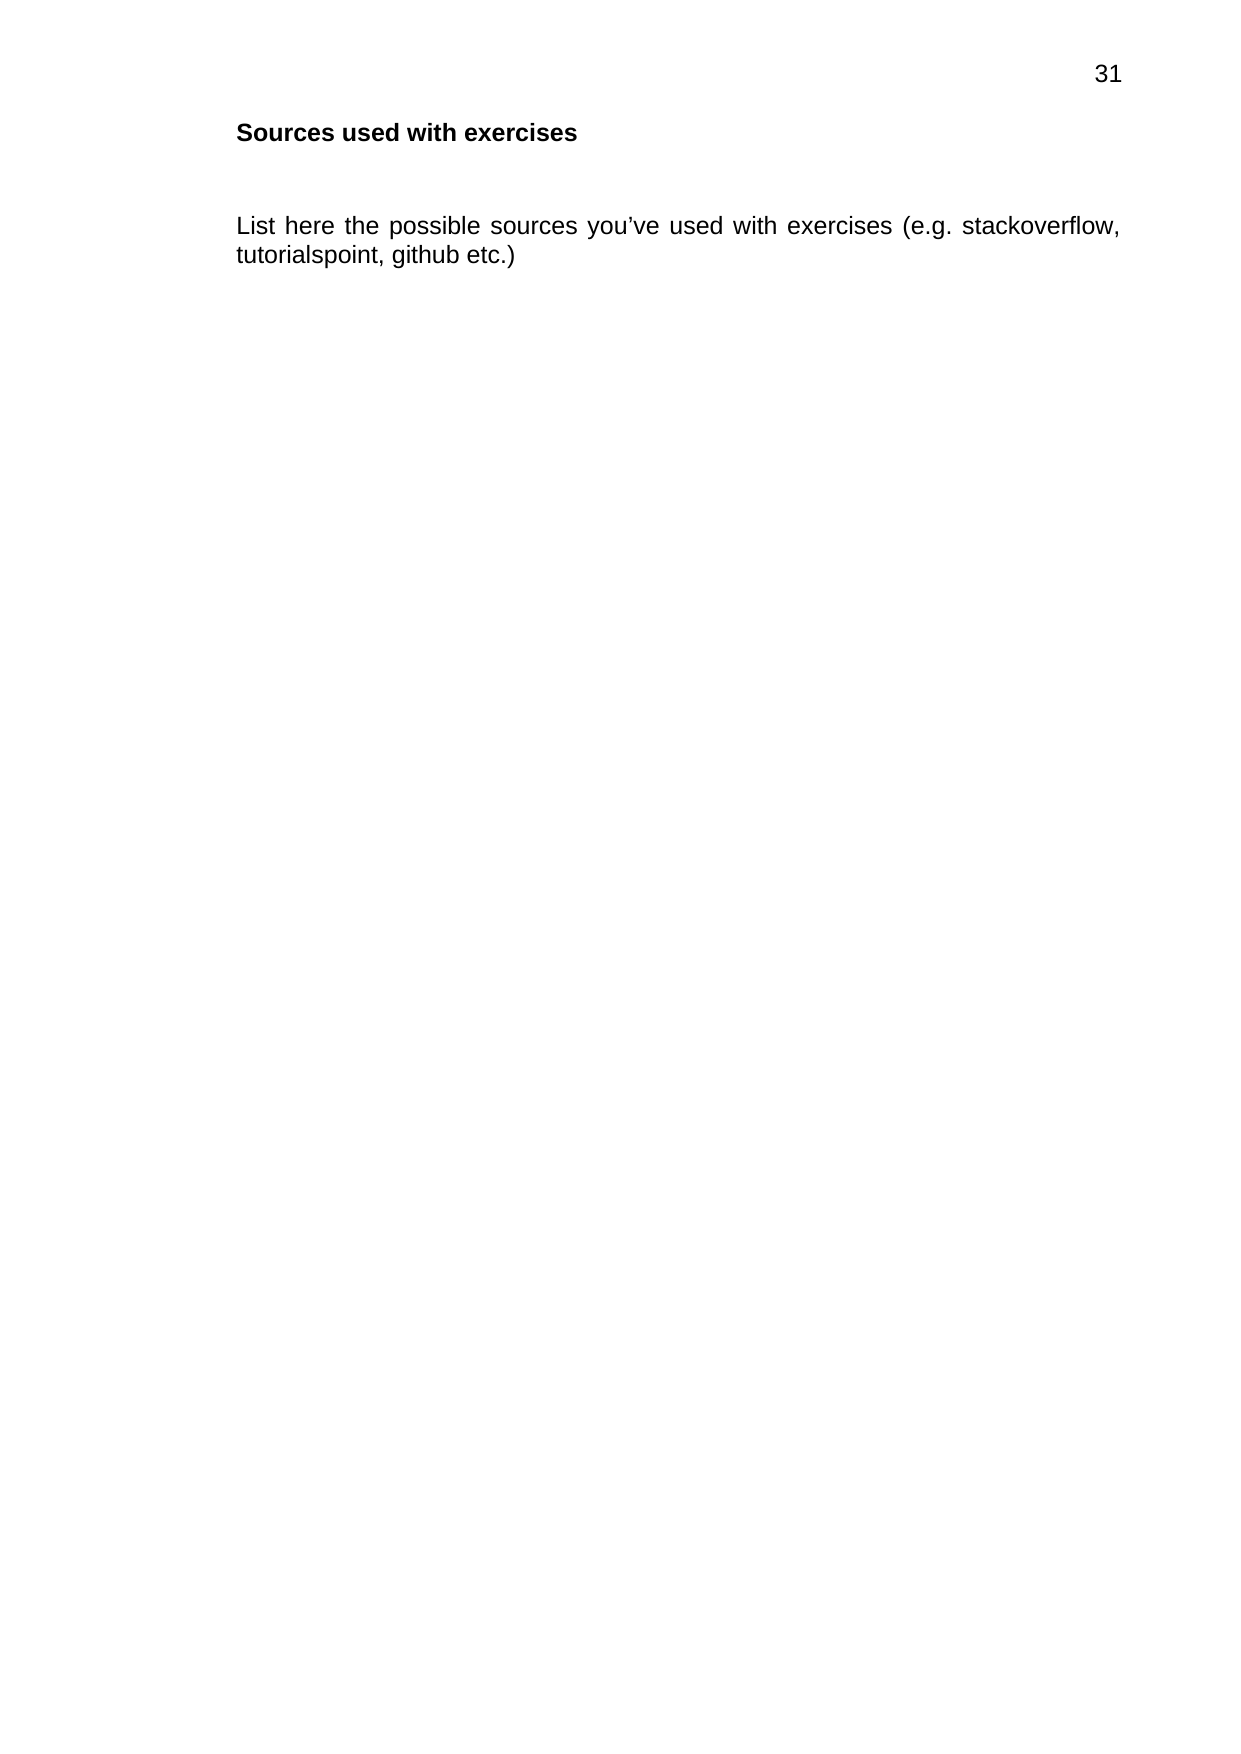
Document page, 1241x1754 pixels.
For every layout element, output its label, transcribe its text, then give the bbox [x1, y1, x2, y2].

text Sources used with exercises [236, 118, 1122, 147]
text List here the possible sources you’ve used with exercises (e.g. stackoverflow, tutorialspoint, github etc.) [236, 211, 1122, 269]
